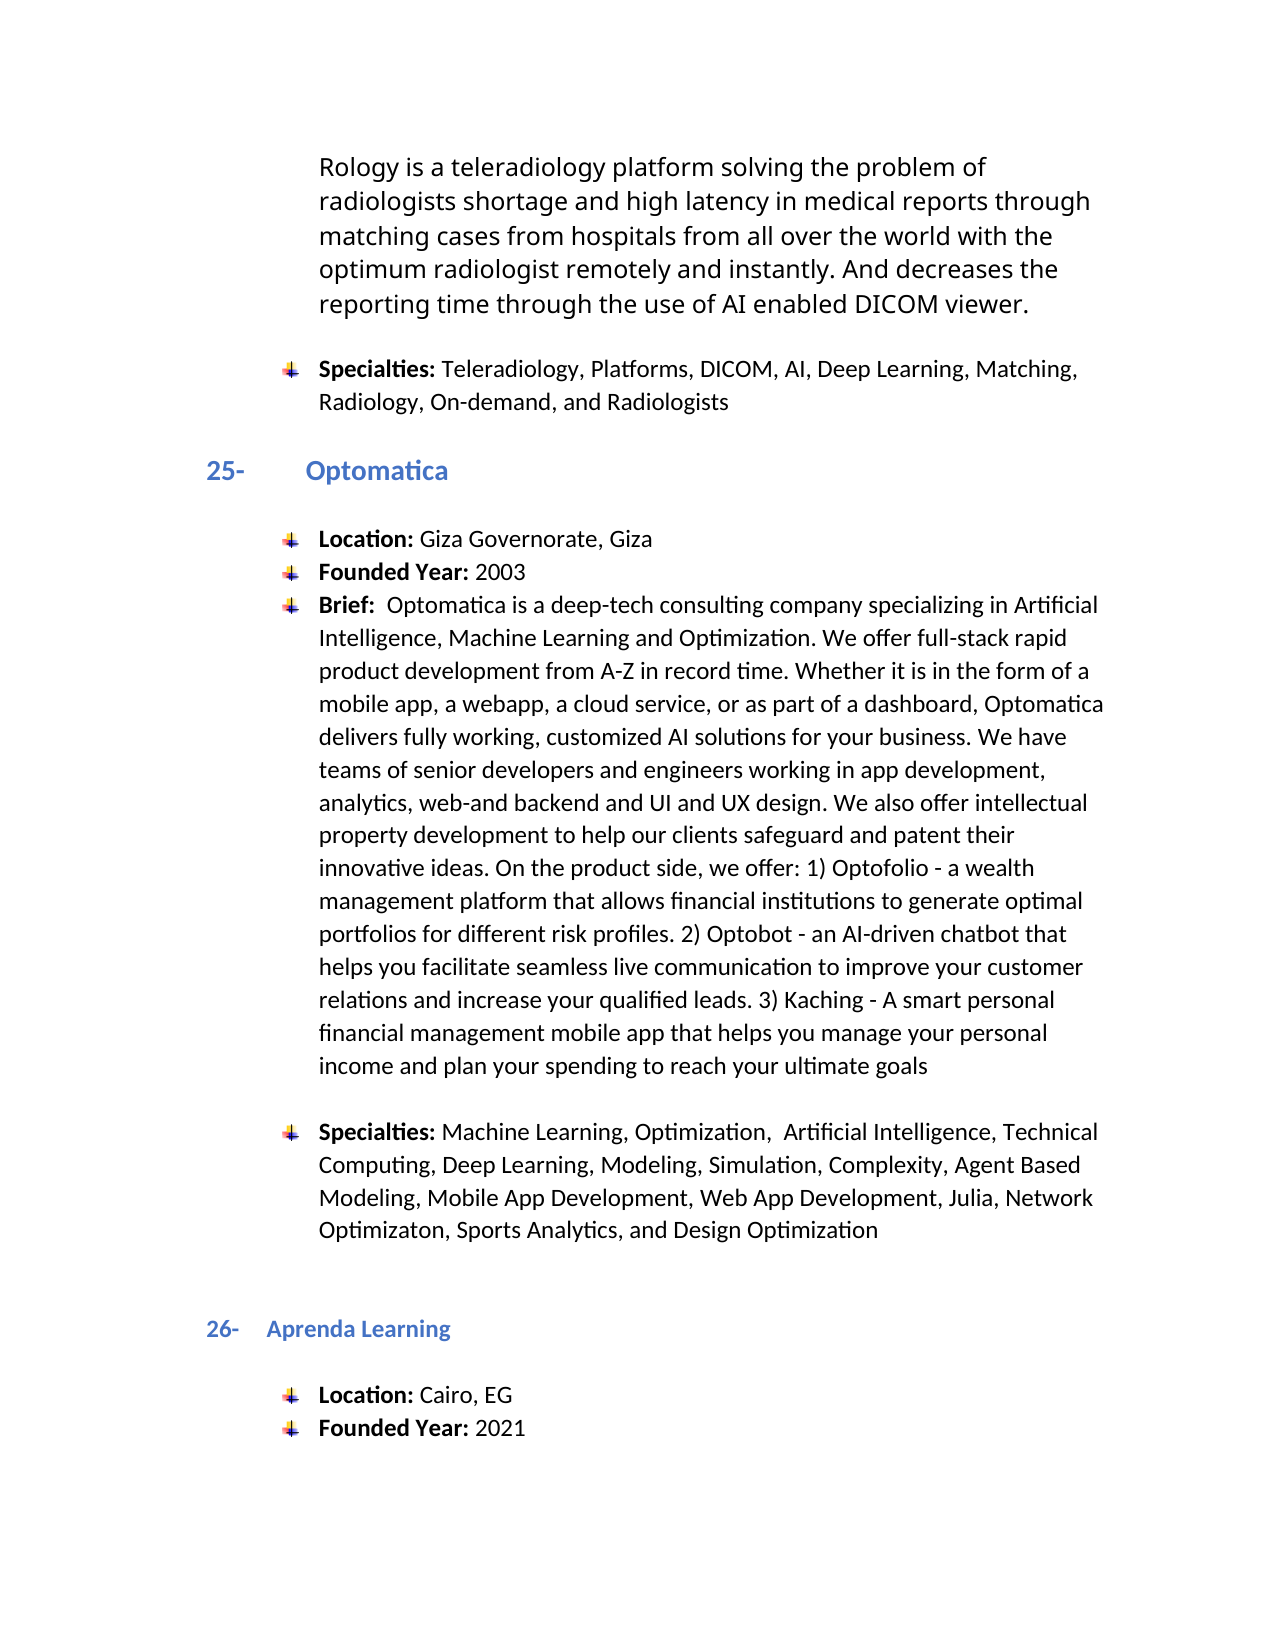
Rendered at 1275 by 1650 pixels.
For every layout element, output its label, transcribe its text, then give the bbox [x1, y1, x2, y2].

list Rology is a teleradiology platform solving the problem of radiologists shortage and high latency in medical reports through matching cases from hospitals from all over the world with the optimum radiologist remotely and instantly. And decreases the reporting time through the use of AI enabled DICOM viewer. [319, 150, 1125, 320]
list Specialties: Machine Learning, Optimization, Artificial Intelligence, Technical Computing, Deep Learning, Modeling, Simulation, Complexity, Agent Based Modeling, Mobile App Development, Web App Development, Julia, Network Optimizaton, Sports Analytics, and Design Optimization [281, 1116, 1125, 1245]
picture [282, 1123, 299, 1141]
list Optomatica [206, 452, 1125, 488]
picture [282, 1419, 299, 1437]
picture [282, 596, 299, 614]
list Aprenda Learning [206, 1313, 1125, 1344]
list Founded Year: 2021 [281, 1412, 1125, 1443]
picture [282, 564, 299, 581]
picture [282, 531, 299, 548]
list Location: Giza Governorate, Giza [281, 523, 1125, 554]
list Location: Cairo, EG [281, 1379, 1125, 1410]
list Founded Year: 2003 [281, 556, 1125, 587]
list Specialties: Teleradiology, Platforms, DICOM, AI, Deep Learning, Matching, Radiology, On-demand, and Radiologists [281, 353, 1125, 417]
picture [282, 1386, 299, 1404]
picture [282, 360, 299, 378]
list Brief: Optomatica is a deep-tech consulting company specializing in Artificial Intelligence, Machine Learning and Optimization. We offer full-stack rapid product development from A-Z in record time. Whether it is in the form of a mobile app, a webapp, a cloud service, or as part of a dashboard, Optomatica delivers fully working, customized AI solutions for your business. We have teams of senior developers and engineers working in app development, analytics, web-and backend and UI and UX design. We also offer intellectual property development to help our clients safeguard and patent their innovative ideas. On the product side, we offer: 1) Optofolio - a wealth management platform that allows financial institutions to generate optimal portfolios for different risk profiles. 2) Optobot - an AI-driven chatbot that helps you facilitate seamless live communication to improve your customer relations and increase your qualified leads. 3) Kaching - A smart personal financial management mobile app that helps you manage your personal income and plan your spending to reach your ultimate goals [281, 589, 1125, 1081]
